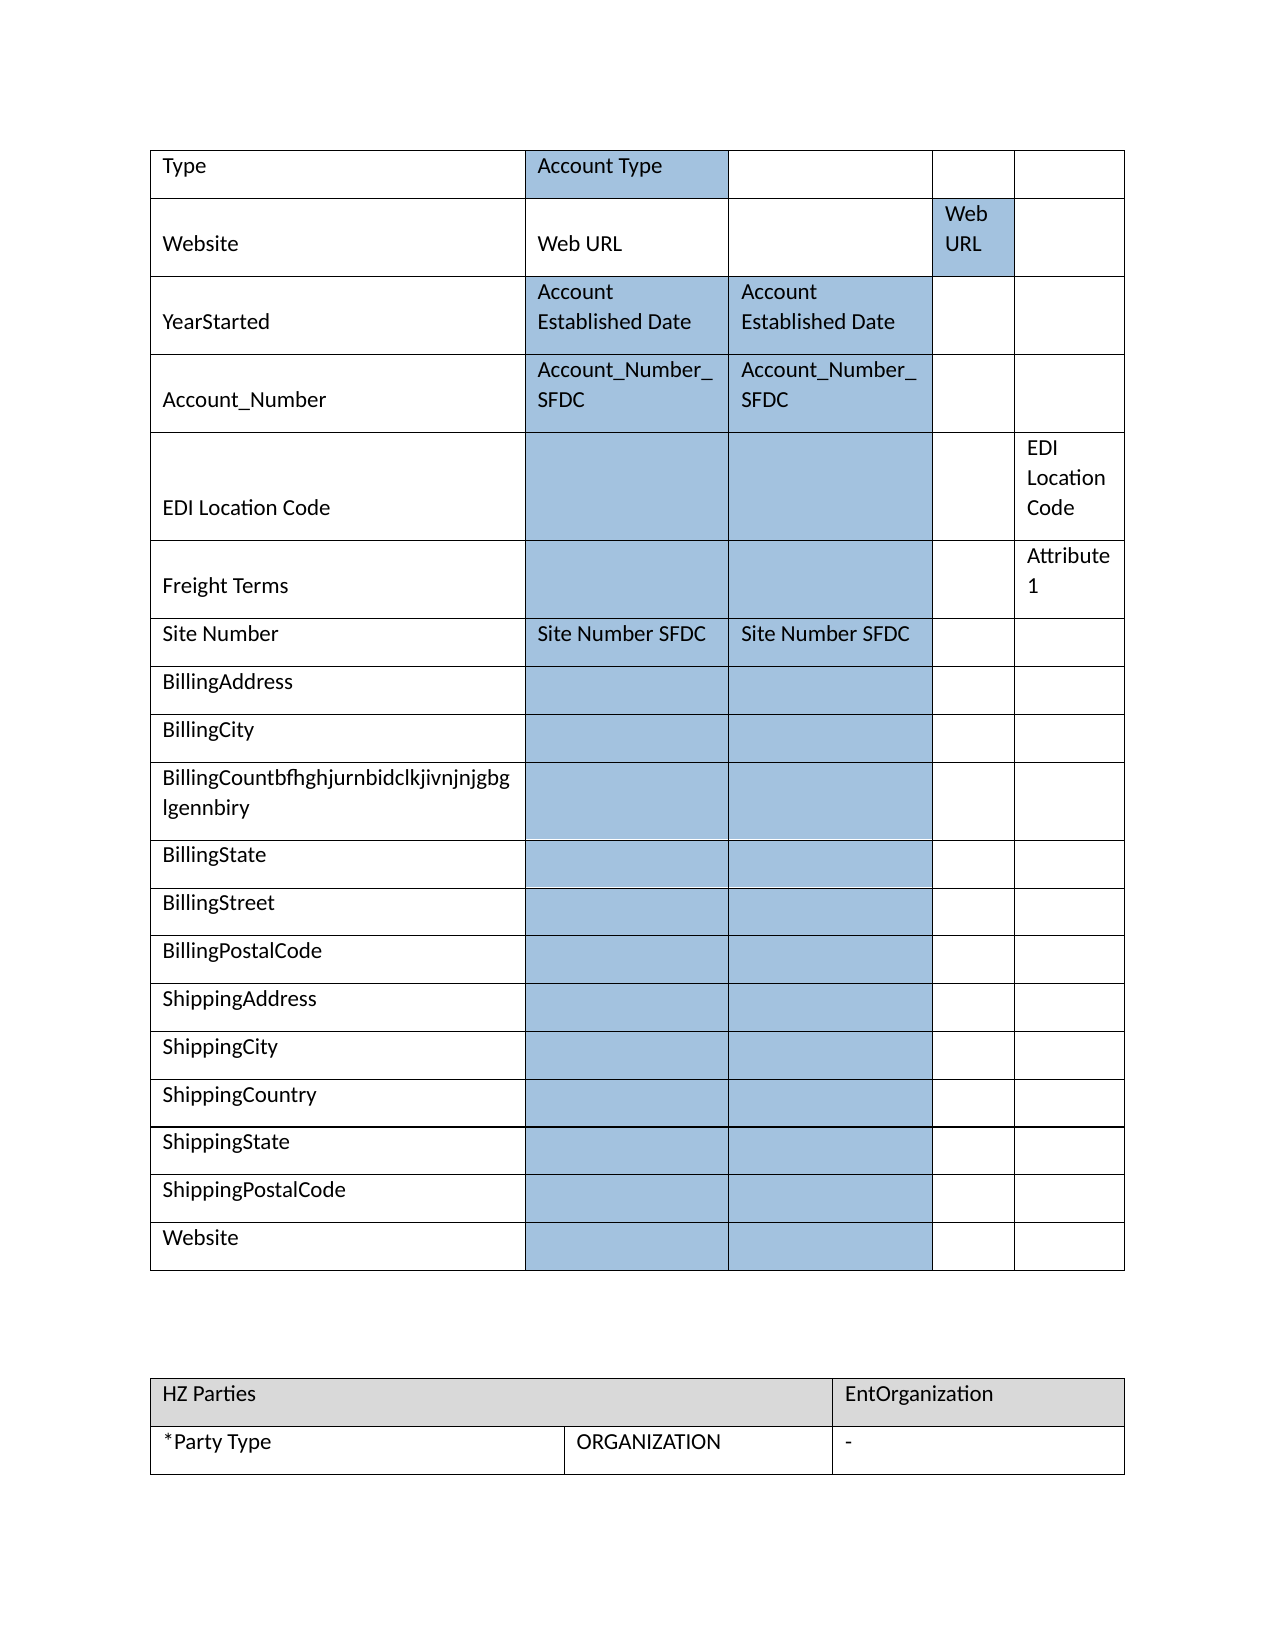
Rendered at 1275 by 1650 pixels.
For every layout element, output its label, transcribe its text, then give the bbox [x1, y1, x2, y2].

table_cell Account Type [526, 151, 728, 198]
table_cell Site Number [151, 619, 525, 666]
table_cell [526, 1223, 728, 1270]
table_cell [526, 1175, 728, 1222]
table_cell ShippingCountry [151, 1080, 525, 1126]
table_cell YearStarted [151, 277, 525, 354]
table_cell Account Established Date [729, 277, 932, 354]
table_cell Attribute1 [1015, 541, 1124, 618]
table_cell EDI Location Code [1015, 433, 1124, 540]
table_cell [1015, 1128, 1124, 1174]
table_cell [933, 541, 1014, 618]
table_cell Site Number SFDC [526, 619, 728, 666]
table_cell Account Established Date [526, 277, 728, 354]
table_cell [729, 667, 932, 714]
table_cell [729, 1080, 932, 1126]
table_cell [526, 841, 728, 887]
table_cell [729, 984, 932, 1031]
table_cell [933, 1175, 1014, 1222]
table_cell [933, 1128, 1014, 1174]
table_cell [526, 433, 728, 540]
table_cell Website [151, 1223, 525, 1270]
table_cell ShippingAddress [151, 984, 525, 1031]
table_cell [933, 1080, 1014, 1126]
table_cell BillingAddress [151, 667, 525, 714]
table_cell [526, 1128, 728, 1174]
table_cell [933, 763, 1014, 839]
table_cell Account_Number_SFDC [526, 355, 728, 432]
table_cell [933, 355, 1014, 432]
table_cell [933, 841, 1014, 887]
table_cell [1015, 667, 1124, 714]
table_cell [526, 1032, 728, 1079]
table_cell [729, 1175, 932, 1222]
table_cell [729, 151, 932, 198]
table_cell BillingPostalCode [151, 936, 525, 983]
table_cell Site Number SFDC [729, 619, 932, 666]
table_cell [526, 936, 728, 983]
table_cell ShippingCity [151, 1032, 525, 1079]
table_cell ShippingPostalCode [151, 1175, 525, 1222]
table_cell [526, 763, 728, 839]
table_header HZ Parties [151, 1379, 832, 1426]
table_cell [526, 1080, 728, 1126]
table_cell [729, 541, 932, 618]
table_cell [729, 199, 932, 276]
table_cell Website [151, 199, 525, 276]
table_cell [526, 715, 728, 762]
table_cell [729, 841, 932, 887]
table_header EntOrganization [833, 1379, 1124, 1426]
table_cell [729, 936, 932, 983]
table_cell [1015, 1032, 1124, 1079]
table_cell [729, 1128, 932, 1174]
table_cell [1015, 619, 1124, 666]
table_cell [1015, 1175, 1124, 1222]
table_cell Web URL [933, 199, 1014, 276]
table_cell Account_Number_SFDC [729, 355, 932, 432]
table_cell [526, 667, 728, 714]
table_cell [1015, 1080, 1124, 1126]
table_cell [933, 619, 1014, 666]
table_cell [1015, 841, 1124, 887]
table_cell [729, 433, 932, 540]
table_cell [933, 984, 1014, 1031]
table_cell ShippingState [151, 1128, 525, 1174]
table_cell [933, 715, 1014, 762]
table_cell [729, 715, 932, 762]
table_cell [933, 151, 1014, 198]
table_cell BillingCountbfhghjurnbidclkjivnjnjgbglgennbiry [151, 763, 525, 839]
table_cell BillingState [151, 841, 525, 887]
table_cell [1015, 889, 1124, 935]
table_cell [729, 1223, 932, 1270]
table_cell BillingCity [151, 715, 525, 762]
table_cell [729, 763, 932, 839]
table_cell [933, 889, 1014, 935]
table_cell [1015, 277, 1124, 354]
table_cell BillingStreet [151, 889, 525, 935]
table_cell [933, 1223, 1014, 1270]
table_cell - [833, 1427, 1124, 1474]
table_cell [933, 277, 1014, 354]
table_cell [933, 1032, 1014, 1079]
table_cell Freight Terms [151, 541, 525, 618]
table_cell Type [151, 151, 525, 198]
table_cell [526, 984, 728, 1031]
table_cell [933, 667, 1014, 714]
table_cell [1015, 936, 1124, 983]
table_cell [729, 889, 932, 935]
table_cell EDI Location Code [151, 433, 525, 540]
table_cell Web URL [526, 199, 728, 276]
table_cell [933, 936, 1014, 983]
table_cell [1015, 984, 1124, 1031]
table_cell [729, 1032, 932, 1079]
table_cell [1015, 151, 1124, 198]
table_cell Account_Number [151, 355, 525, 432]
table_cell [526, 889, 728, 935]
table_cell [1015, 715, 1124, 762]
table_cell ORGANIZATION [565, 1427, 832, 1474]
table_cell [933, 433, 1014, 540]
table_cell *Party Type [151, 1427, 564, 1474]
table_cell [526, 541, 728, 618]
table_cell [1015, 355, 1124, 432]
table_cell [1015, 1223, 1124, 1270]
table_cell [1015, 199, 1124, 276]
table_cell [1015, 763, 1124, 839]
